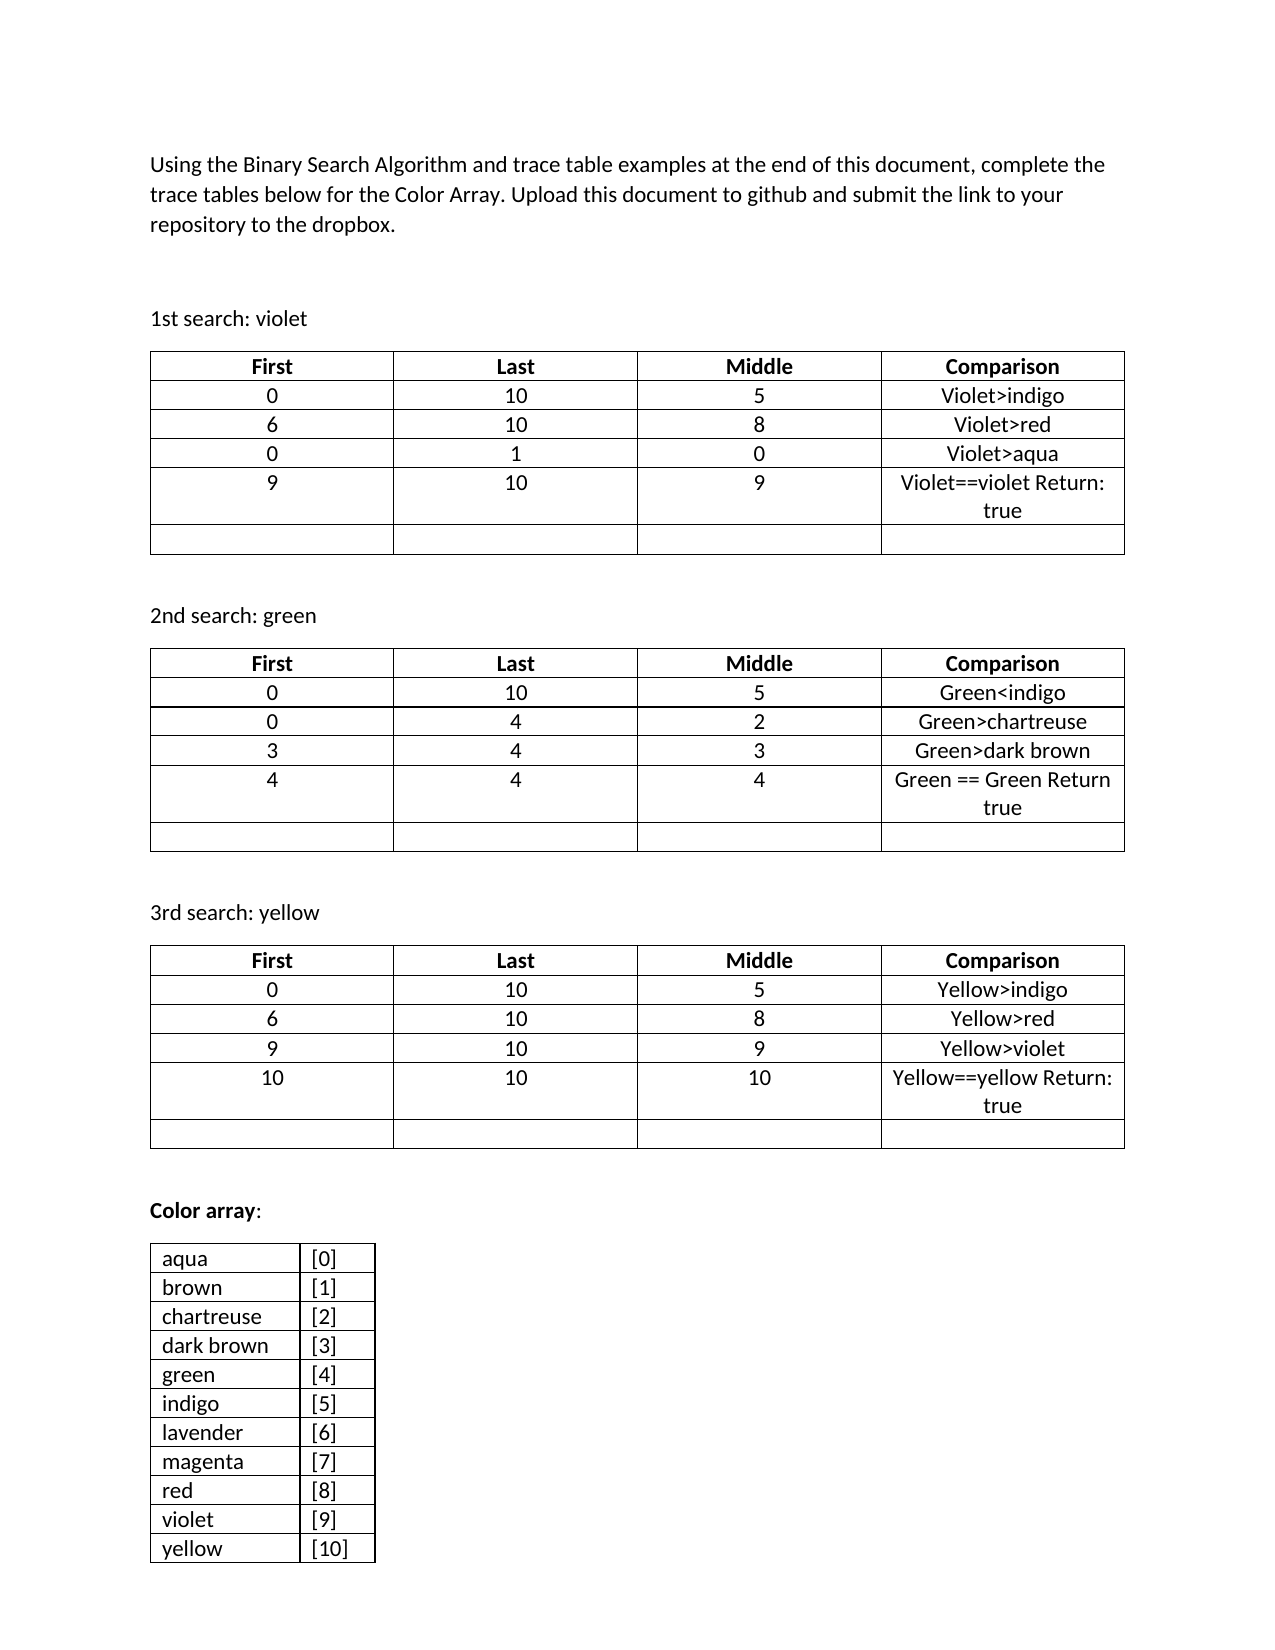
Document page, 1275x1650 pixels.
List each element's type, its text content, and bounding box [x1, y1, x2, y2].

table_cell dark brown [151, 1331, 299, 1359]
table_cell 5 [638, 381, 881, 409]
table_header Last [394, 649, 637, 677]
table_header First [151, 649, 393, 677]
table_cell 9 [151, 468, 393, 524]
table_cell [882, 1120, 1124, 1148]
table_cell 10 [394, 1063, 637, 1119]
table_header [0] [301, 1244, 374, 1272]
table_cell 4 [151, 766, 393, 822]
table_cell 0 [638, 439, 881, 467]
table_header Middle [638, 649, 881, 677]
table_cell [638, 823, 881, 851]
table_cell Green>dark brown [882, 736, 1124, 764]
table_cell lavender [151, 1418, 299, 1446]
text 2nd search: green [150, 601, 1125, 629]
table_cell [6] [301, 1418, 374, 1446]
table_cell 10 [394, 976, 637, 1003]
table_cell [1] [301, 1273, 374, 1301]
table_cell 4 [394, 708, 637, 735]
table_cell yellow [151, 1534, 299, 1562]
table_cell 8 [638, 410, 881, 438]
table_cell 4 [394, 736, 637, 764]
table_cell 3 [151, 736, 393, 764]
table_cell [394, 1120, 637, 1148]
table_cell Violet>red [882, 410, 1124, 438]
table_cell violet [151, 1505, 299, 1533]
text 1st search: violet [150, 304, 1125, 332]
table_cell 0 [151, 439, 393, 467]
table_cell 0 [151, 708, 393, 735]
table_cell Violet>aqua [882, 439, 1124, 467]
table_cell [4] [301, 1360, 374, 1388]
table_cell 9 [151, 1034, 393, 1062]
table_header Comparison [882, 352, 1124, 380]
table_cell red [151, 1476, 299, 1504]
table_cell 9 [638, 1034, 881, 1062]
table_cell Green<indigo [882, 678, 1124, 706]
table_cell 10 [394, 410, 637, 438]
table_cell [394, 823, 637, 851]
table_cell 6 [151, 410, 393, 438]
table_cell 3 [638, 736, 881, 764]
table_cell 10 [151, 1063, 393, 1119]
table_cell chartreuse [151, 1302, 299, 1330]
table_cell 10 [394, 381, 637, 409]
table_cell 5 [638, 678, 881, 706]
table_cell [638, 1120, 881, 1148]
table_cell 4 [394, 766, 637, 822]
table_cell 0 [151, 381, 393, 409]
table_cell [882, 823, 1124, 851]
table_header First [151, 946, 393, 974]
table_cell Yellow==yellow Return: true [882, 1063, 1124, 1119]
table_cell 10 [394, 678, 637, 706]
table_cell Yellow>violet [882, 1034, 1124, 1062]
table_cell brown [151, 1273, 299, 1301]
table_cell Yellow>red [882, 1005, 1124, 1033]
text Color array: [150, 1196, 1125, 1224]
table_cell [5] [301, 1389, 374, 1417]
table_cell 10 [638, 1063, 881, 1119]
table_cell Green>chartreuse [882, 708, 1124, 735]
table_cell 10 [394, 468, 637, 524]
table_cell [8] [301, 1476, 374, 1504]
table_header Last [394, 946, 637, 974]
table_cell 10 [394, 1034, 637, 1062]
table_cell 0 [151, 976, 393, 1003]
table_header Middle [638, 352, 881, 380]
table_cell Green == Green Return true [882, 766, 1124, 822]
table_cell Yellow>indigo [882, 976, 1124, 1003]
table_cell [9] [301, 1505, 374, 1533]
text Using the Binary Search Algorithm and trace table examples at the end of this document, complete the trace tables below for the Color Array. Upload this document to github and submit the link to your repository to the dropbox. [150, 150, 1125, 238]
table_header Comparison [882, 946, 1124, 974]
table_cell [151, 823, 393, 851]
table_cell 10 [394, 1005, 637, 1033]
table_cell Violet>indigo [882, 381, 1124, 409]
table_cell [151, 1120, 393, 1148]
table_cell 6 [151, 1005, 393, 1033]
table_cell 9 [638, 468, 881, 524]
table_header Last [394, 352, 637, 380]
table_cell [7] [301, 1447, 374, 1475]
table_cell [3] [301, 1331, 374, 1359]
table_cell Violet==violet Return: true [882, 468, 1124, 524]
text 3rd search: yellow [150, 898, 1125, 927]
table_cell 1 [394, 439, 637, 467]
table_cell [638, 525, 881, 553]
table_cell green [151, 1360, 299, 1388]
table_cell [10] [301, 1534, 374, 1562]
table_cell 4 [638, 766, 881, 822]
table_cell 2 [638, 708, 881, 735]
table_cell 0 [151, 678, 393, 706]
table_header First [151, 352, 393, 380]
table_header aqua [151, 1244, 299, 1272]
table_cell 5 [638, 976, 881, 1003]
table_cell 8 [638, 1005, 881, 1033]
table_cell magenta [151, 1447, 299, 1475]
table_cell [394, 525, 637, 553]
table_cell [882, 525, 1124, 553]
table_header Comparison [882, 649, 1124, 677]
table_header Middle [638, 946, 881, 974]
table_cell [2] [301, 1302, 374, 1330]
table_cell indigo [151, 1389, 299, 1417]
table_cell [151, 525, 393, 553]
